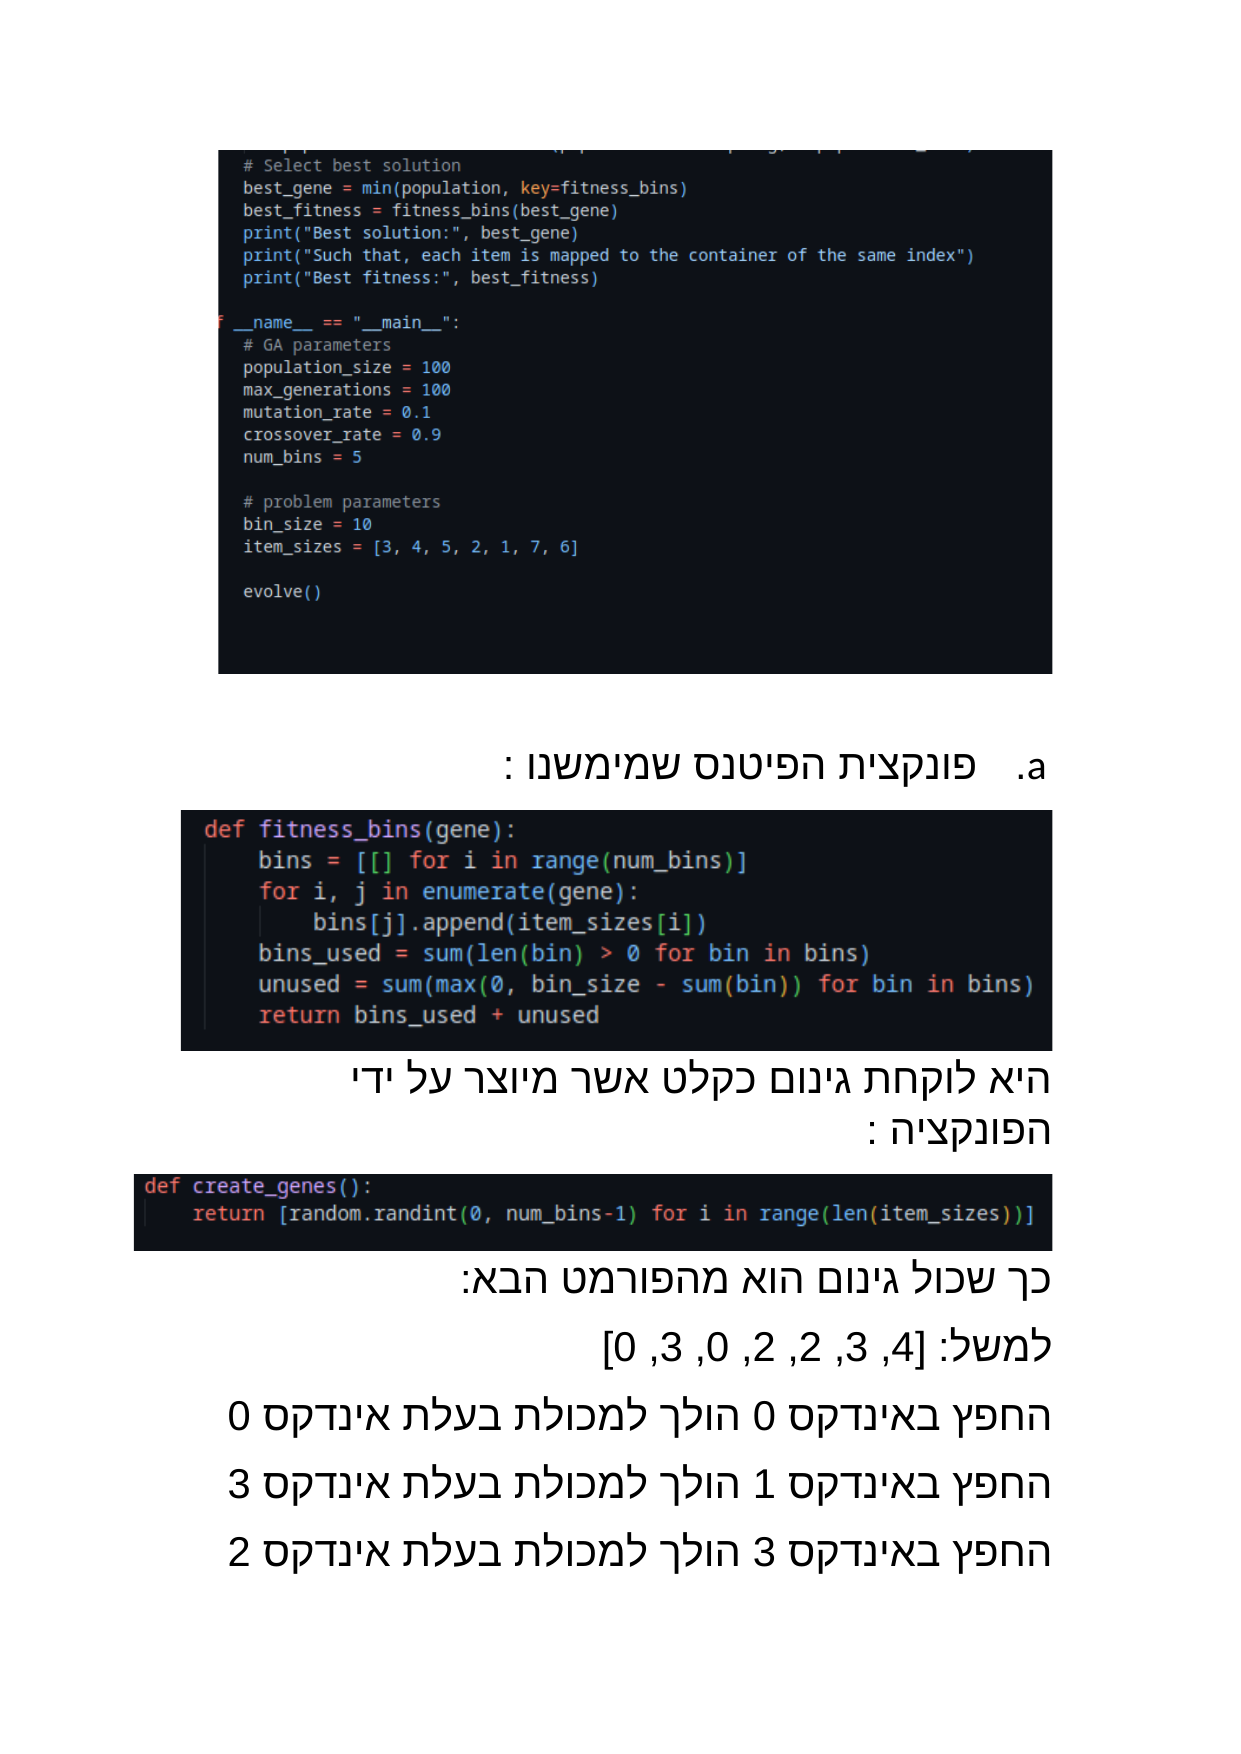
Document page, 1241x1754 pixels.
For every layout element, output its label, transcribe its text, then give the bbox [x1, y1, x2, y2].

list פונקצית הפיטנס שמימשנו : [187, 739, 1015, 790]
text החפץ באינדקס 3 הולך למכולת בעלת אינדקס 2 [187, 1528, 1053, 1576]
text היא לוקחת גינום כקלט אשר מיוצר על ידי הפונקציה : [187, 1051, 1053, 1154]
picture [133, 1174, 1053, 1251]
text החפץ באינדקס 1 הולך למכולת בעלת אינדקס 3 [187, 1459, 1053, 1507]
text כך שכול גינום הוא מהפורמט הבא: [187, 1251, 1053, 1302]
text החפץ באינדקס 0 הולך למכולת בעלת אינדקס 0 [187, 1391, 1053, 1439]
picture [180, 810, 1053, 1051]
text למשל: [4, 3, 2, 2, 0, 3, 0] [187, 1323, 1053, 1371]
picture [218, 150, 1053, 674]
